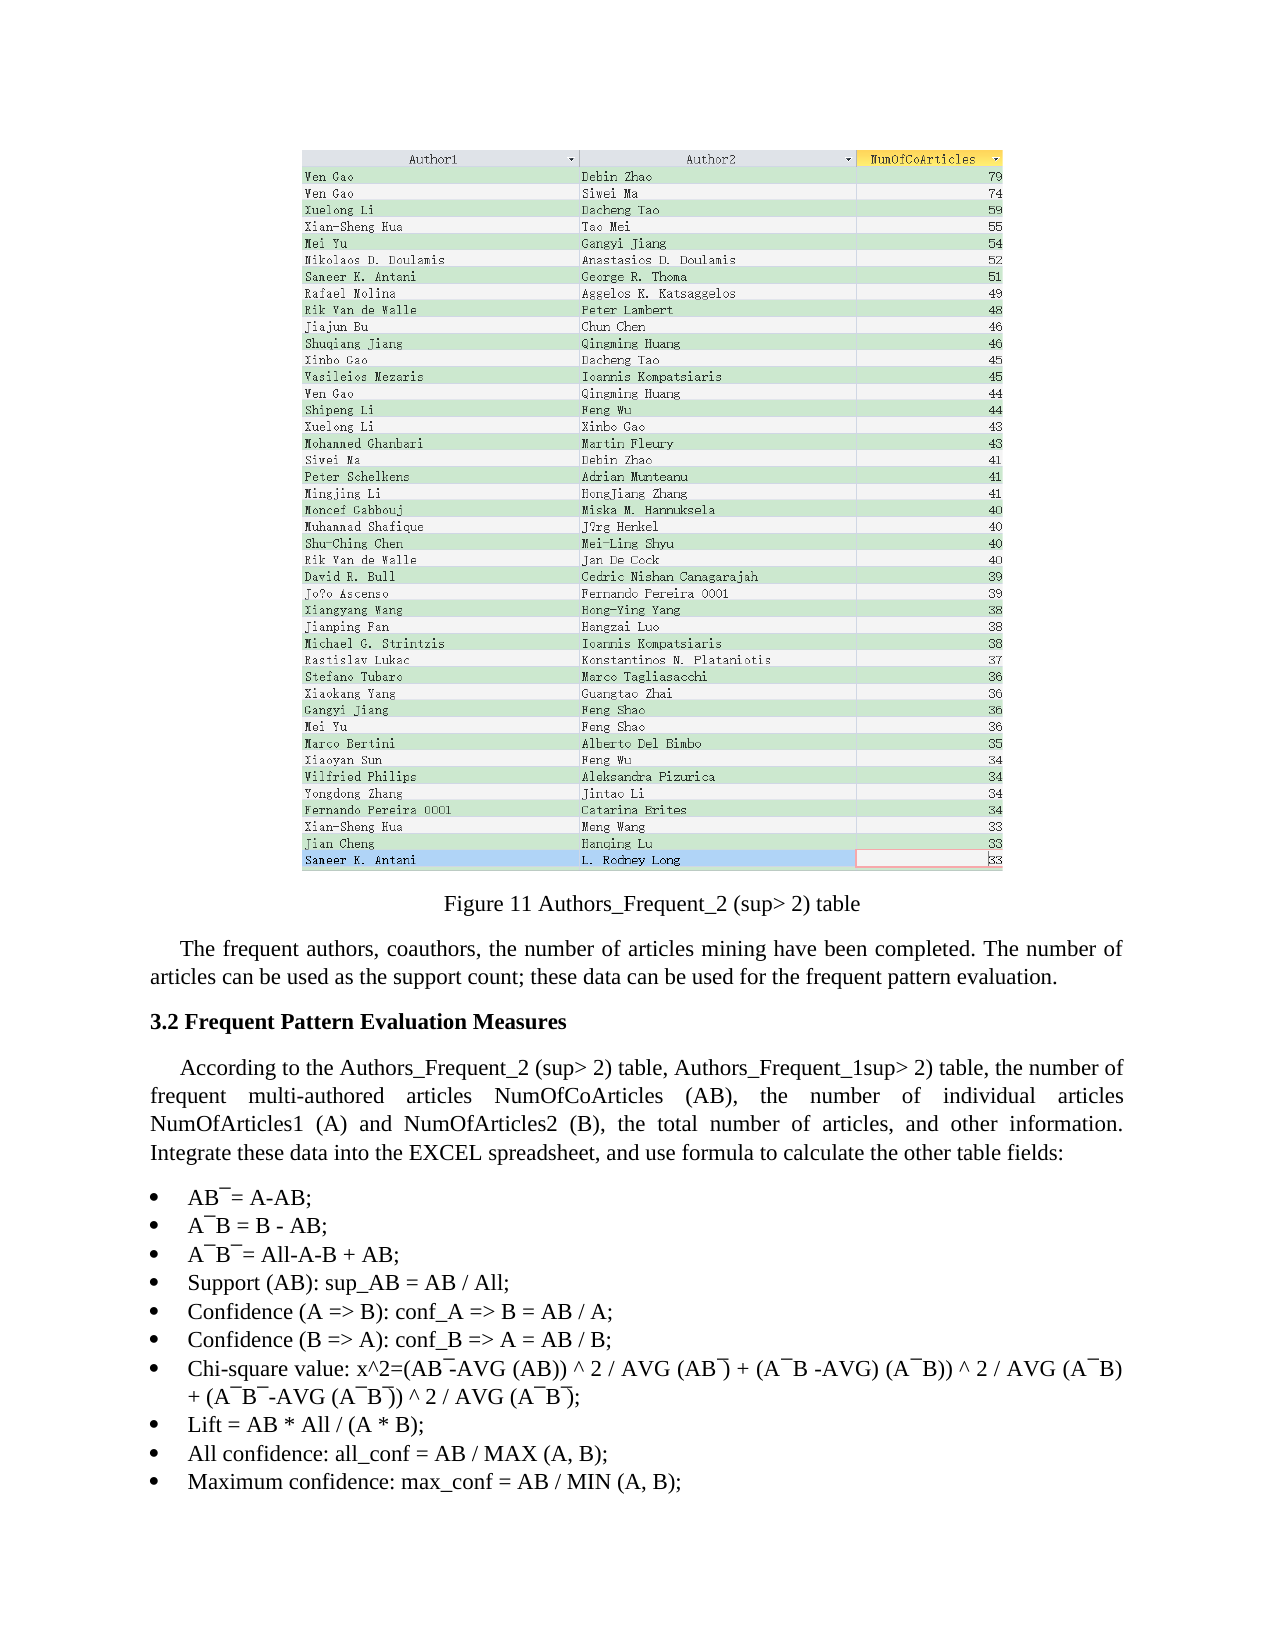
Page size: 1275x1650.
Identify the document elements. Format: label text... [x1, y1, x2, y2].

list All confidence: all_conf = AB / MAX (A, B); [150, 1440, 1125, 1466]
list Chi-square value: x^2=(AB ̅-AVG (AB)) ^ 2 / AVG (AB ̅) + (A ̅ B -AVG) (A ̅ B)) ^ 2 / AVG (A ̅ B) + (A ̅ B ̅ -AVG (A ̅ B ̅)) ^ 2 / AVG (A ̅ B ̅); [150, 1354, 1125, 1409]
text 3.2 Frequent Pattern Evaluation Measures [150, 1008, 1125, 1035]
list Confidence (B => A): conf_B => A = AB / B; [150, 1326, 1125, 1352]
text Figure 11 Authors_Frequent_2 (sup> 2) table [150, 890, 1125, 916]
list Support (AB): sup_AB = AB / All; [150, 1269, 1125, 1296]
list A ̅ B = B - AB; [150, 1212, 1125, 1239]
list AB ̅ = A-AB; [150, 1184, 1125, 1210]
picture [302, 150, 1003, 871]
list Maximum confidence: max_conf = AB / MIN (A, B); [150, 1468, 1125, 1495]
list A ̅ B ̅ = All-A-B + AB; [150, 1241, 1125, 1267]
list Lift = AB * All / (A * B); [150, 1411, 1125, 1438]
text According to the Authors_Frequent_2 (sup> 2) table, Authors_Frequent_1sup> 2) table, the number of frequent multi-authored articles NumOfCoArticles (AB), the number of individual articles NumOfArticles1 (A) and NumOfArticles2 (B), the total number of articles, and other information. Integrate these data into the EXCEL spreadsheet, and use formula to calculate the other table fields: [150, 1053, 1125, 1165]
list Confidence (A => B): conf_A => B = AB / A; [150, 1298, 1125, 1324]
text The frequent authors, coauthors, the number of articles mining have been completed. The number of articles can be used as the support count; these data can be used for the frequent pattern evaluation. [150, 935, 1125, 990]
